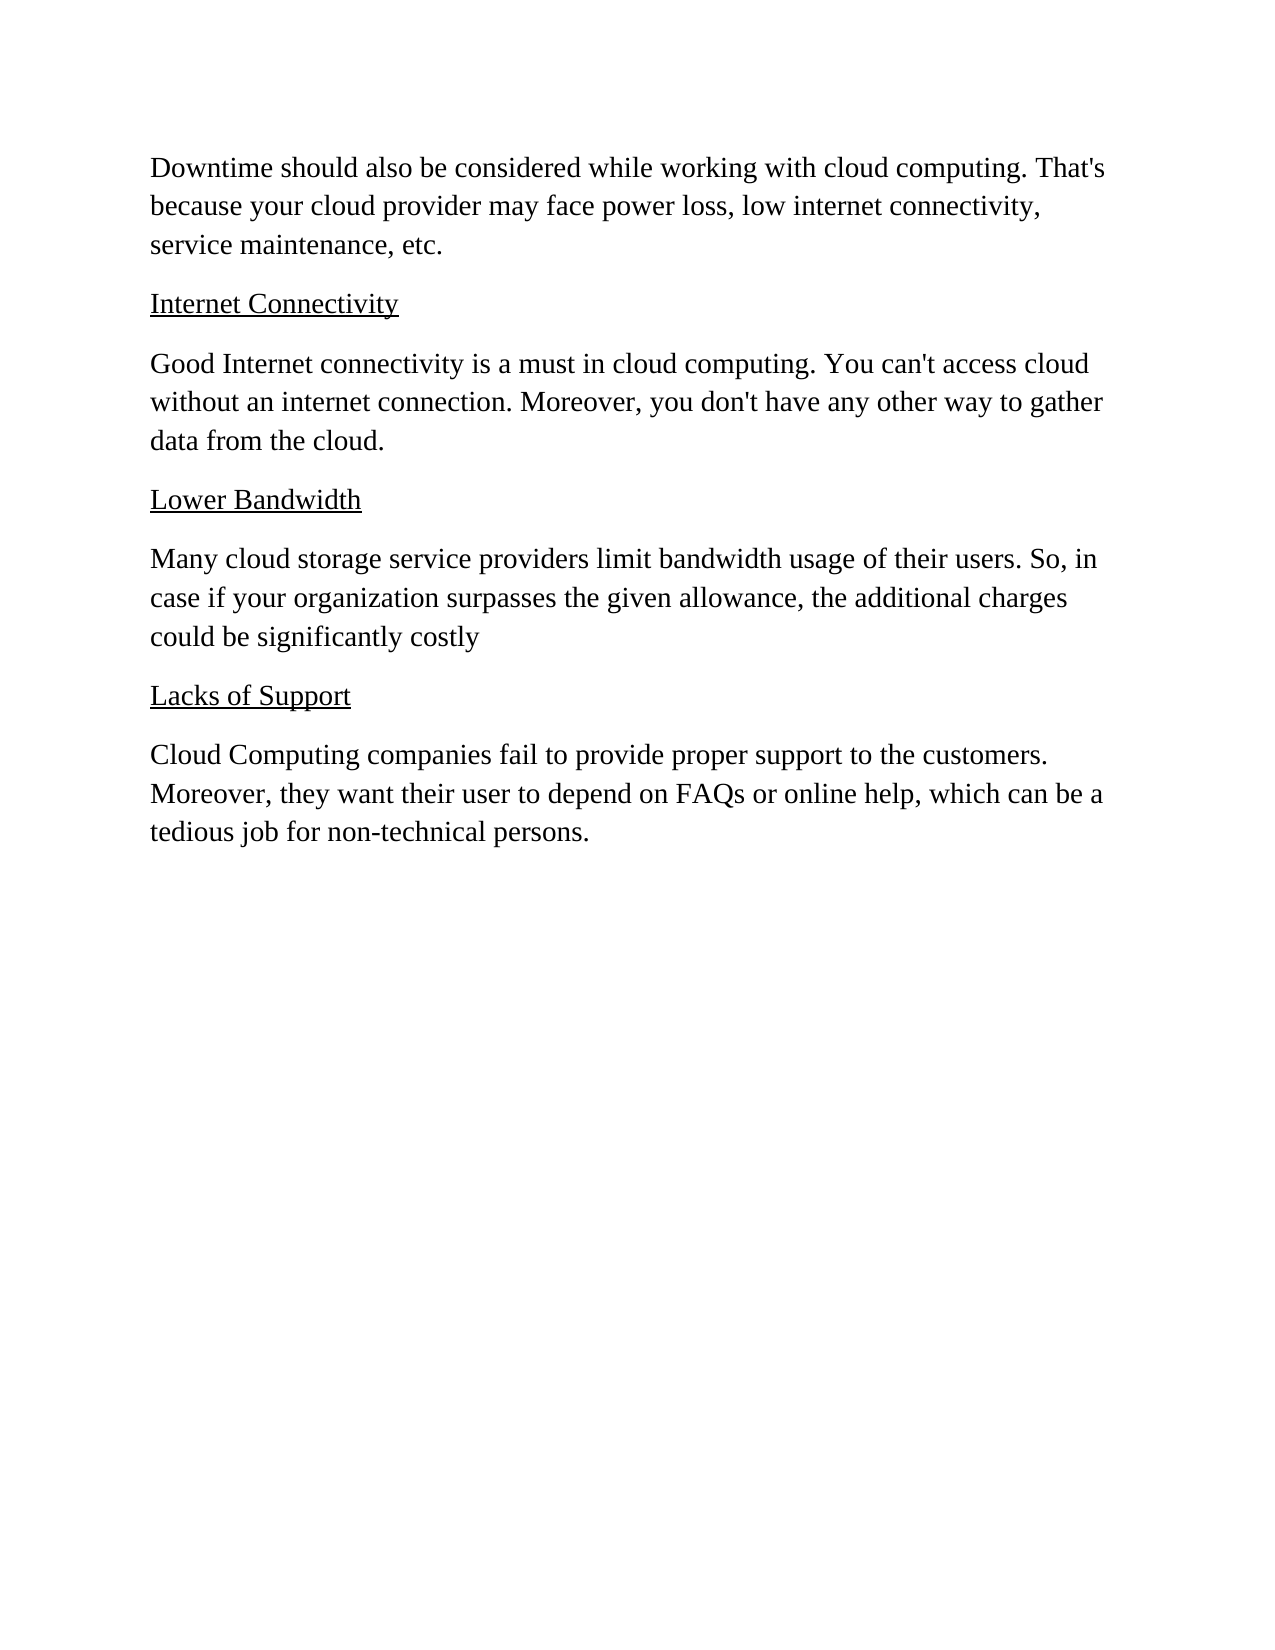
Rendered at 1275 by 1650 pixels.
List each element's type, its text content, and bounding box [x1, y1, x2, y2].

text Lacks of Support [150, 678, 1125, 712]
text Many cloud storage service providers limit bandwidth usage of their users. So, in case if your organization surpasses the given allowance, the additional charges could be significantly costly [150, 542, 1125, 652]
text Downtime should also be considered while working with cloud computing. That's because your cloud provider may face power loss, low internet connectivity, service maintenance, etc. [150, 150, 1125, 261]
text Internet Connectivity [150, 286, 1125, 320]
text Good Internet connectivity is a must in cloud computing. You can't access cloud without an internet connection. Moreover, you don't have any other way to gather data from the cloud. [150, 346, 1125, 456]
text Lower Bandwidth [150, 482, 1125, 516]
text Cloud Computing companies fail to provide proper support to the customers. Moreover, they want their user to depend on FAQs or online help, which can be a tedious job for non-technical persons. [150, 737, 1125, 848]
